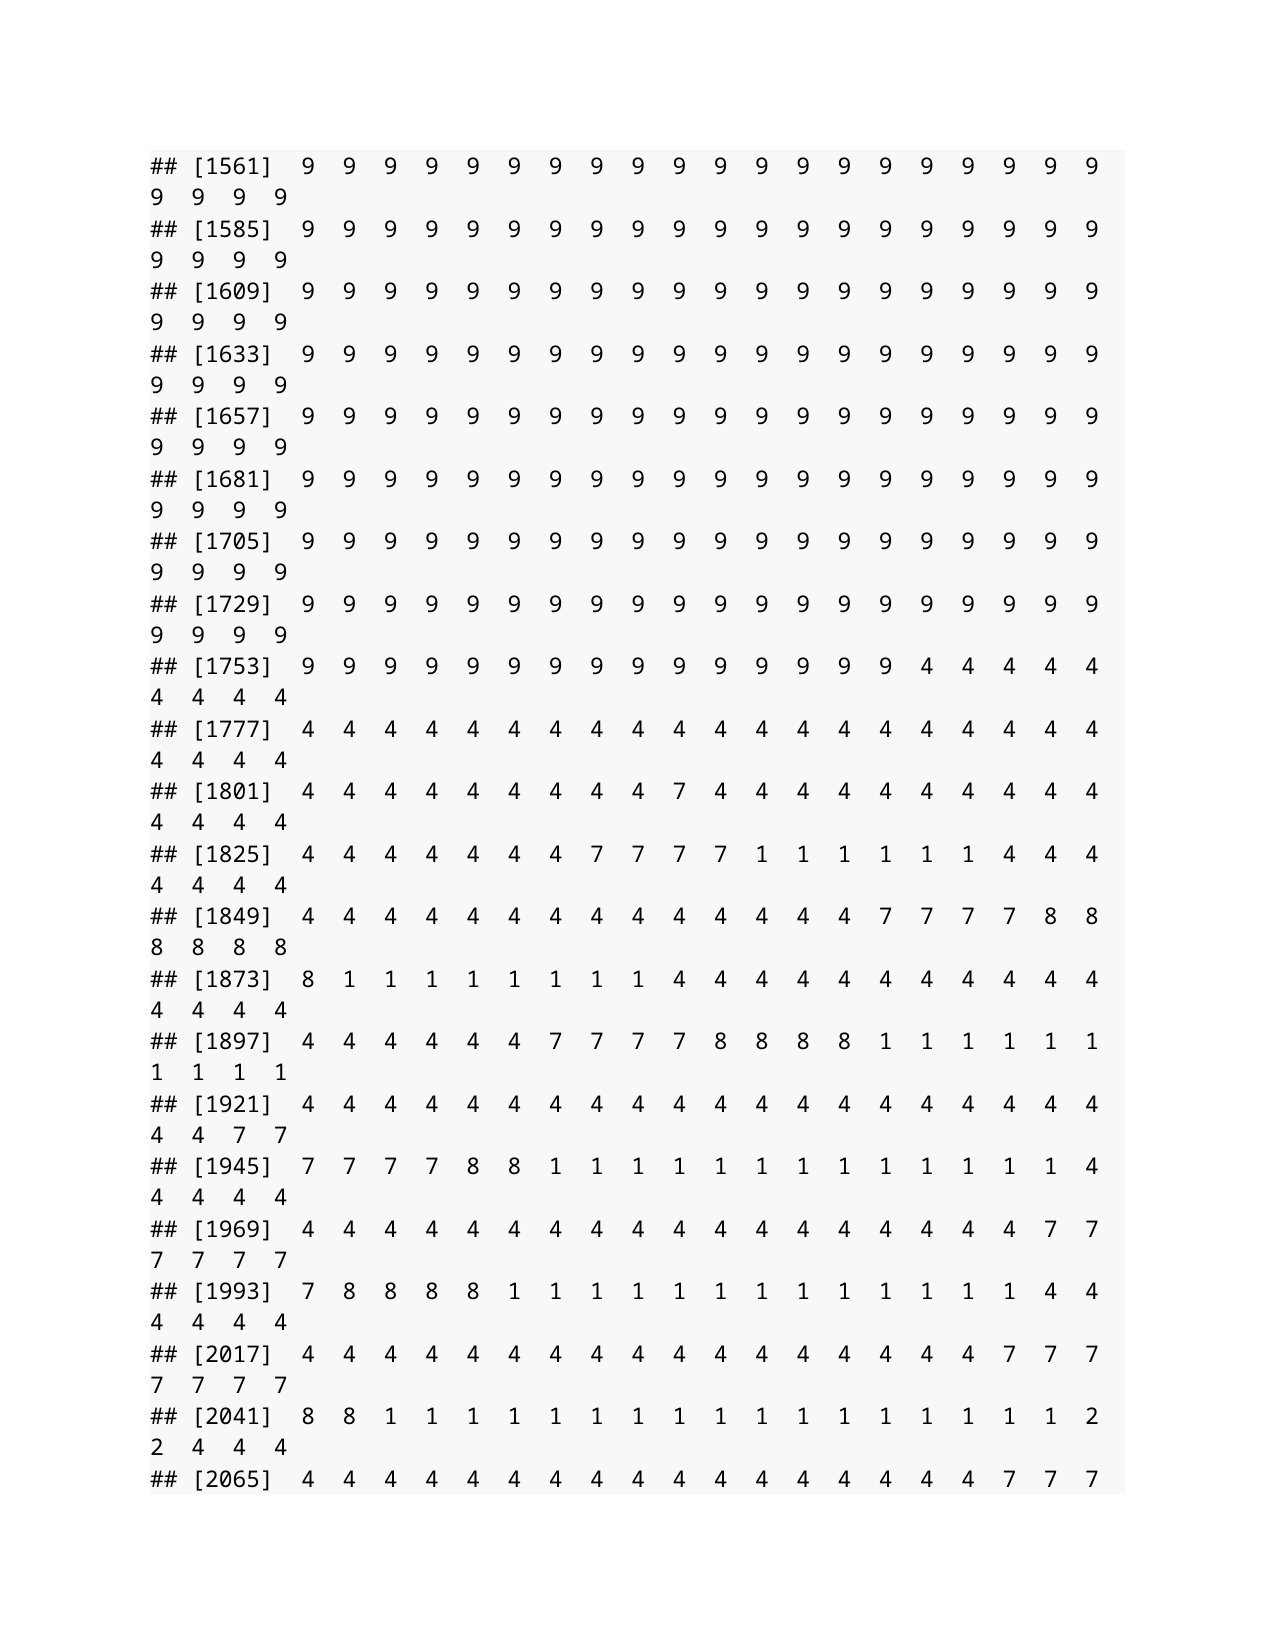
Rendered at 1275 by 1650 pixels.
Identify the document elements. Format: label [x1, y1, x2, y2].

text [150, 150, 1125, 1494]
